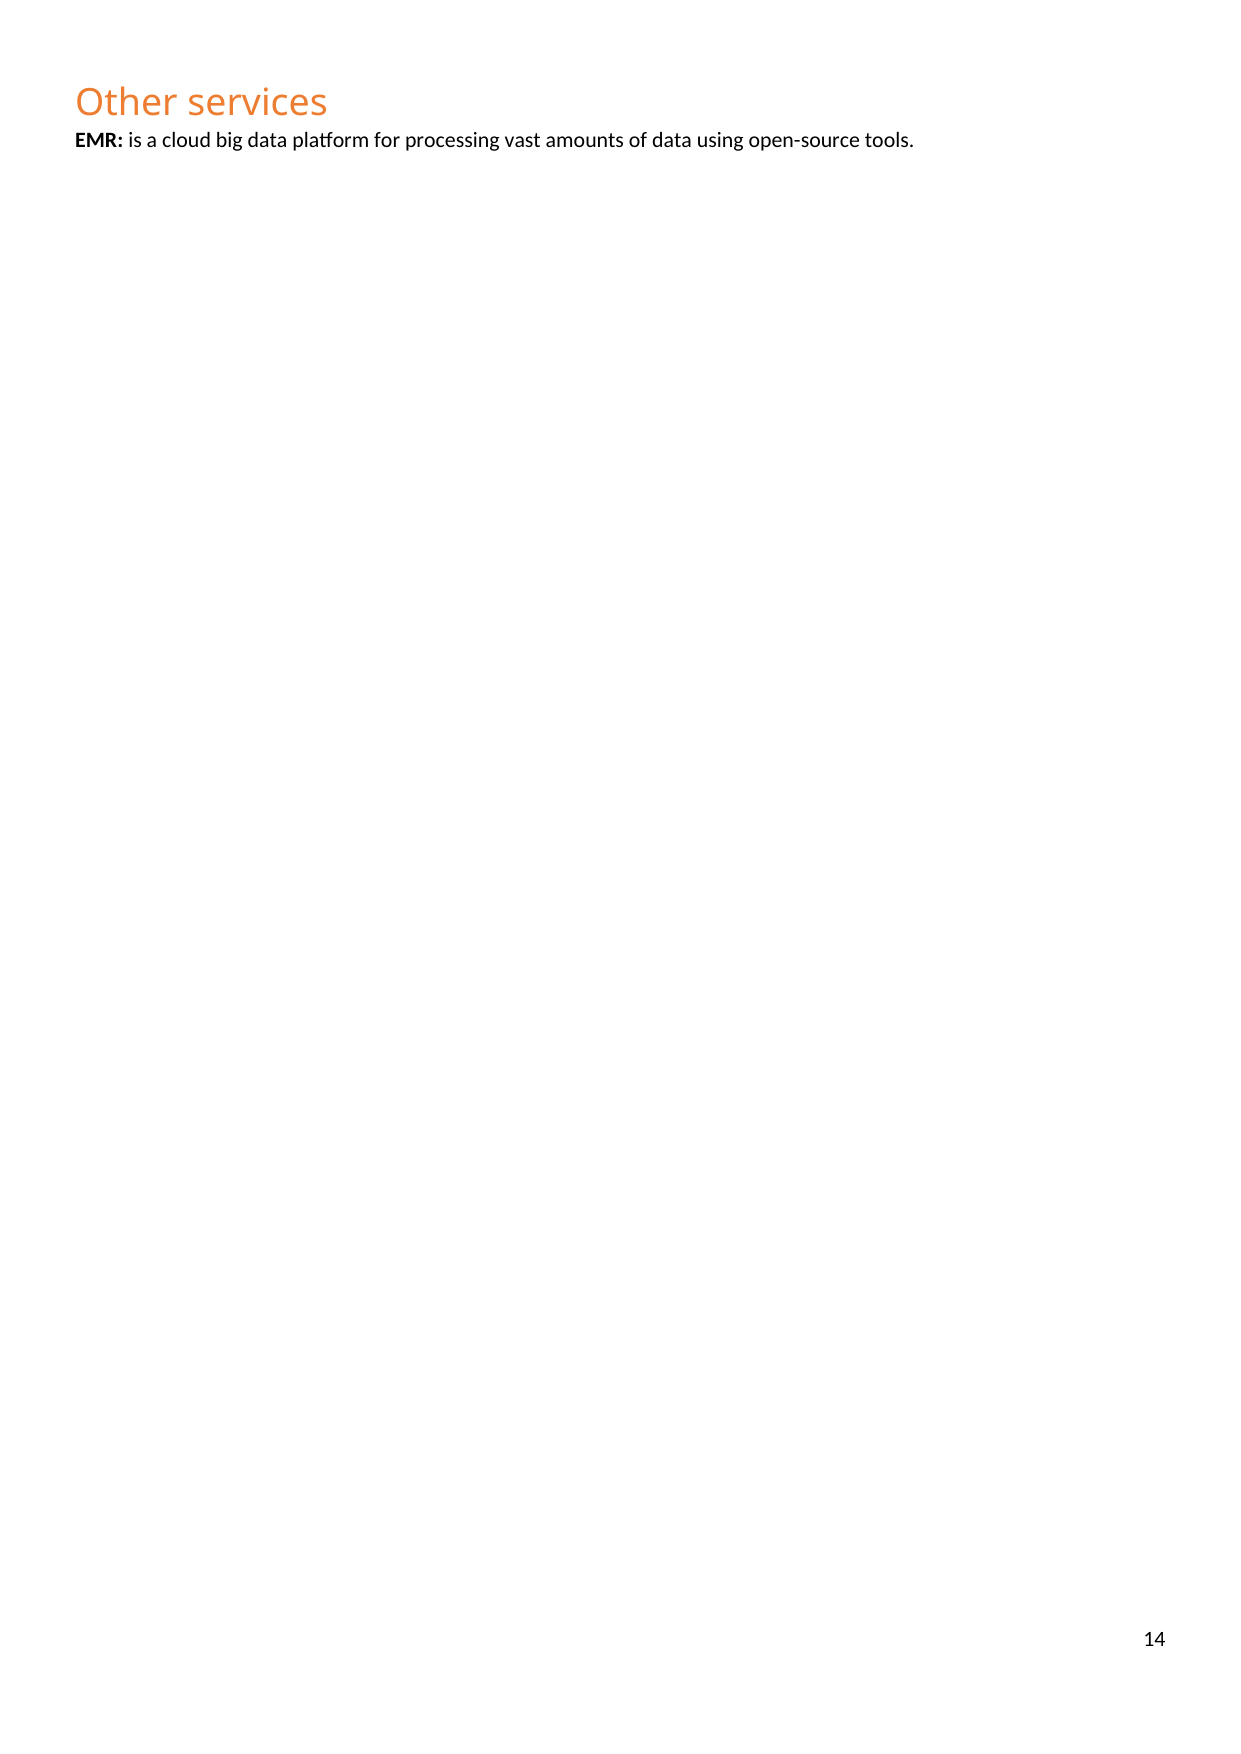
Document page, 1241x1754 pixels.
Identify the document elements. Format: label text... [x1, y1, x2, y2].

text EMR: is a cloud big data platform for processing vast amounts of data using open-source tools. [75, 126, 1165, 153]
subtitle Other services [75, 75, 1165, 126]
